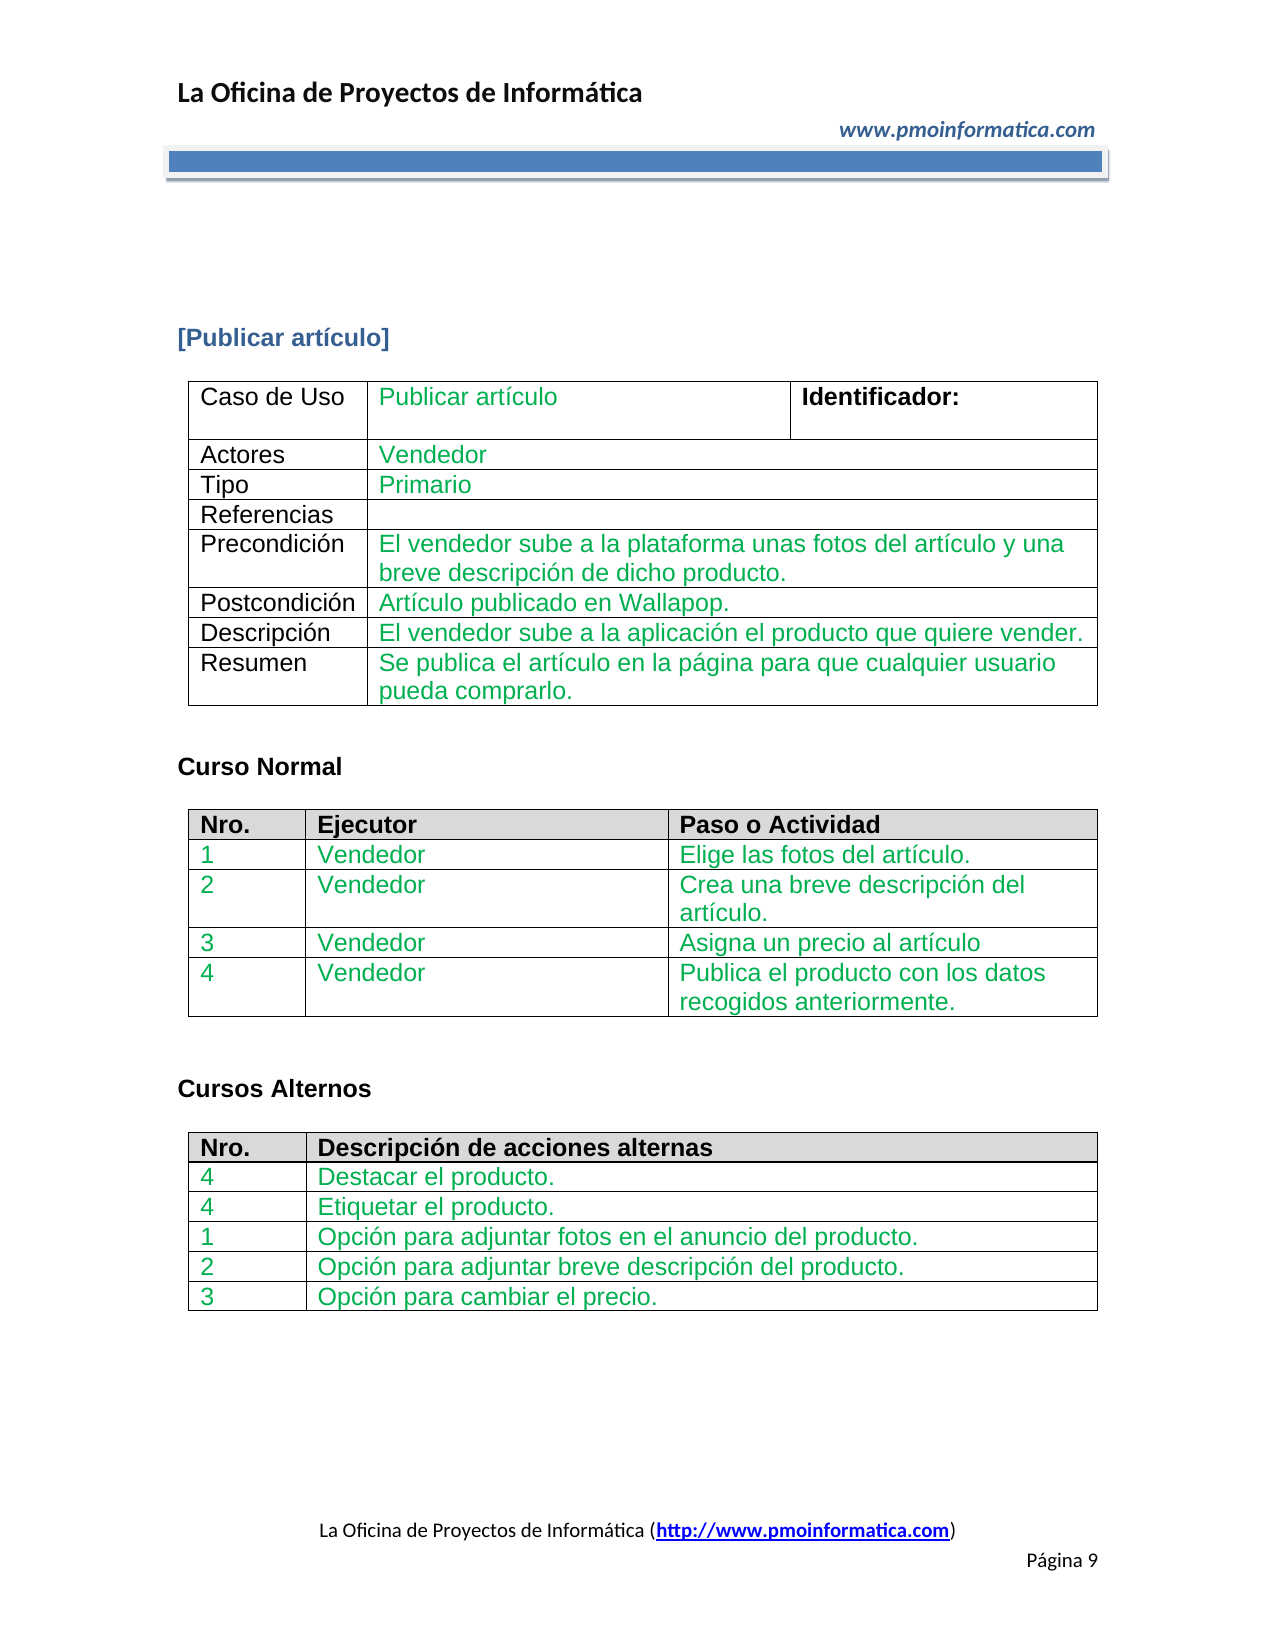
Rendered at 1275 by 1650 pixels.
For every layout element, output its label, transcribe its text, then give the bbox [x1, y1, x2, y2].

text Cursos Alternos [177, 1074, 1098, 1103]
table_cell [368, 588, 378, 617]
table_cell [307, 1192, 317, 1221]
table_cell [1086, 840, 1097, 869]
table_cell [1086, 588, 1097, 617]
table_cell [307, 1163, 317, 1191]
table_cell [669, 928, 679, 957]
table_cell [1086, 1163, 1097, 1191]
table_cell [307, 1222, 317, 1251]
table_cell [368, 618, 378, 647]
subtitle [Publicar artículo] [177, 323, 1098, 351]
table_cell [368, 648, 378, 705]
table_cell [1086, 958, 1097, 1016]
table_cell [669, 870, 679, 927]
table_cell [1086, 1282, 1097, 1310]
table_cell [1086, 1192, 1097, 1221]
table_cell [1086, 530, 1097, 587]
table_header Publicar artículo [368, 382, 790, 439]
table_cell Vendedor [306, 958, 668, 1016]
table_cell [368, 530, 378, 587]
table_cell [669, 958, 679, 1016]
table_header Nro. [189, 1133, 306, 1161]
table_cell 4 [189, 958, 305, 1016]
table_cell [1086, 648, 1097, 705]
table_header Caso de Uso [189, 382, 367, 439]
table_cell Precondición [189, 530, 367, 587]
table_cell [1086, 500, 1097, 528]
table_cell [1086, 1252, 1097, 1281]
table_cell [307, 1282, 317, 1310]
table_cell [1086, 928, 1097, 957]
table_cell 2 [189, 870, 305, 927]
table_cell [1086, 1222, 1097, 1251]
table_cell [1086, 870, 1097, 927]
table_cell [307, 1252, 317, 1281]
text Curso Normal [177, 752, 1098, 780]
table_header Nro. [189, 810, 305, 839]
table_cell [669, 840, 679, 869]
table_cell [368, 500, 378, 528]
table_cell Resumen [189, 648, 367, 705]
table_header Descripción de acciones alternas [307, 1133, 1097, 1161]
table_cell Vendedor [306, 870, 668, 927]
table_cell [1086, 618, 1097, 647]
table_header Ejecutor [306, 810, 668, 839]
table_header Paso o Actividad [669, 810, 1097, 839]
